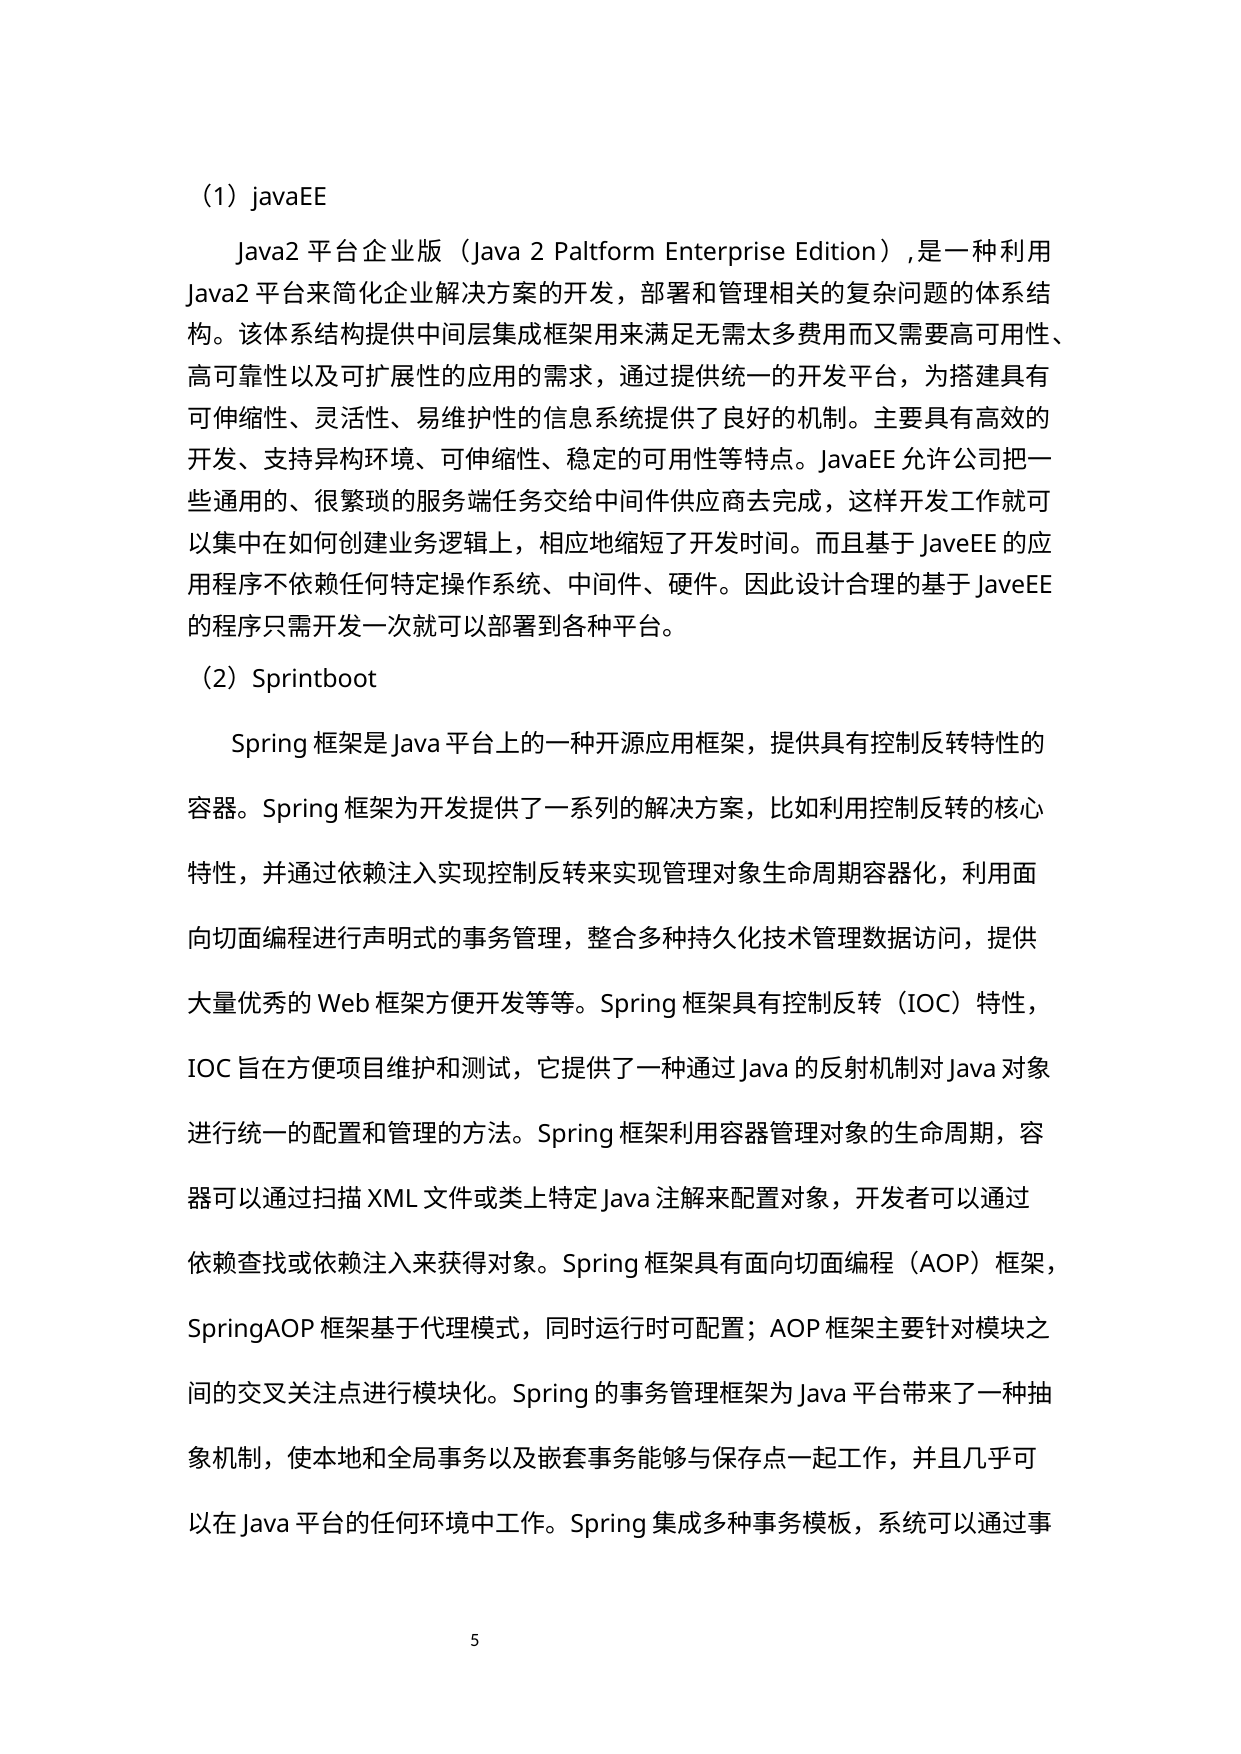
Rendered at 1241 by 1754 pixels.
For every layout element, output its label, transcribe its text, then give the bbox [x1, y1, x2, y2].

list javaEE [187, 162, 1053, 227]
text Java2平台企业版（Java 2 Paltform Enterprise Edition）,是一种利用Java2平台来简化企业解决方案的开发，部署和管理相关的复杂问题的体系结构。该体系结构提供中间层集成框架用来满足无需太多费用而又需要高可用性、高可靠性以及可扩展性的应用的需求，通过提供统一的开发平台，为搭建具有可伸缩性、灵活性、易维护性的信息系统提供了良好的机制。主要具有高效的开发、支持异构环境、可伸缩性、稳定的可用性等特点。JavaEE允许公司把一些通用的、很繁琐的服务端任务交给中间件供应商去完成，这样开发工作就可以集中在如何创建业务逻辑上，相应地缩短了开发时间。而且基于JaveEE的应用程序不依赖任何特定操作系统、中间件、硬件。因此设计合理的基于JaveEE的程序只需开发一次就可以部署到各种平台。 [187, 227, 1053, 644]
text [187, 709, 1053, 1554]
list Sprintboot [187, 644, 1053, 709]
